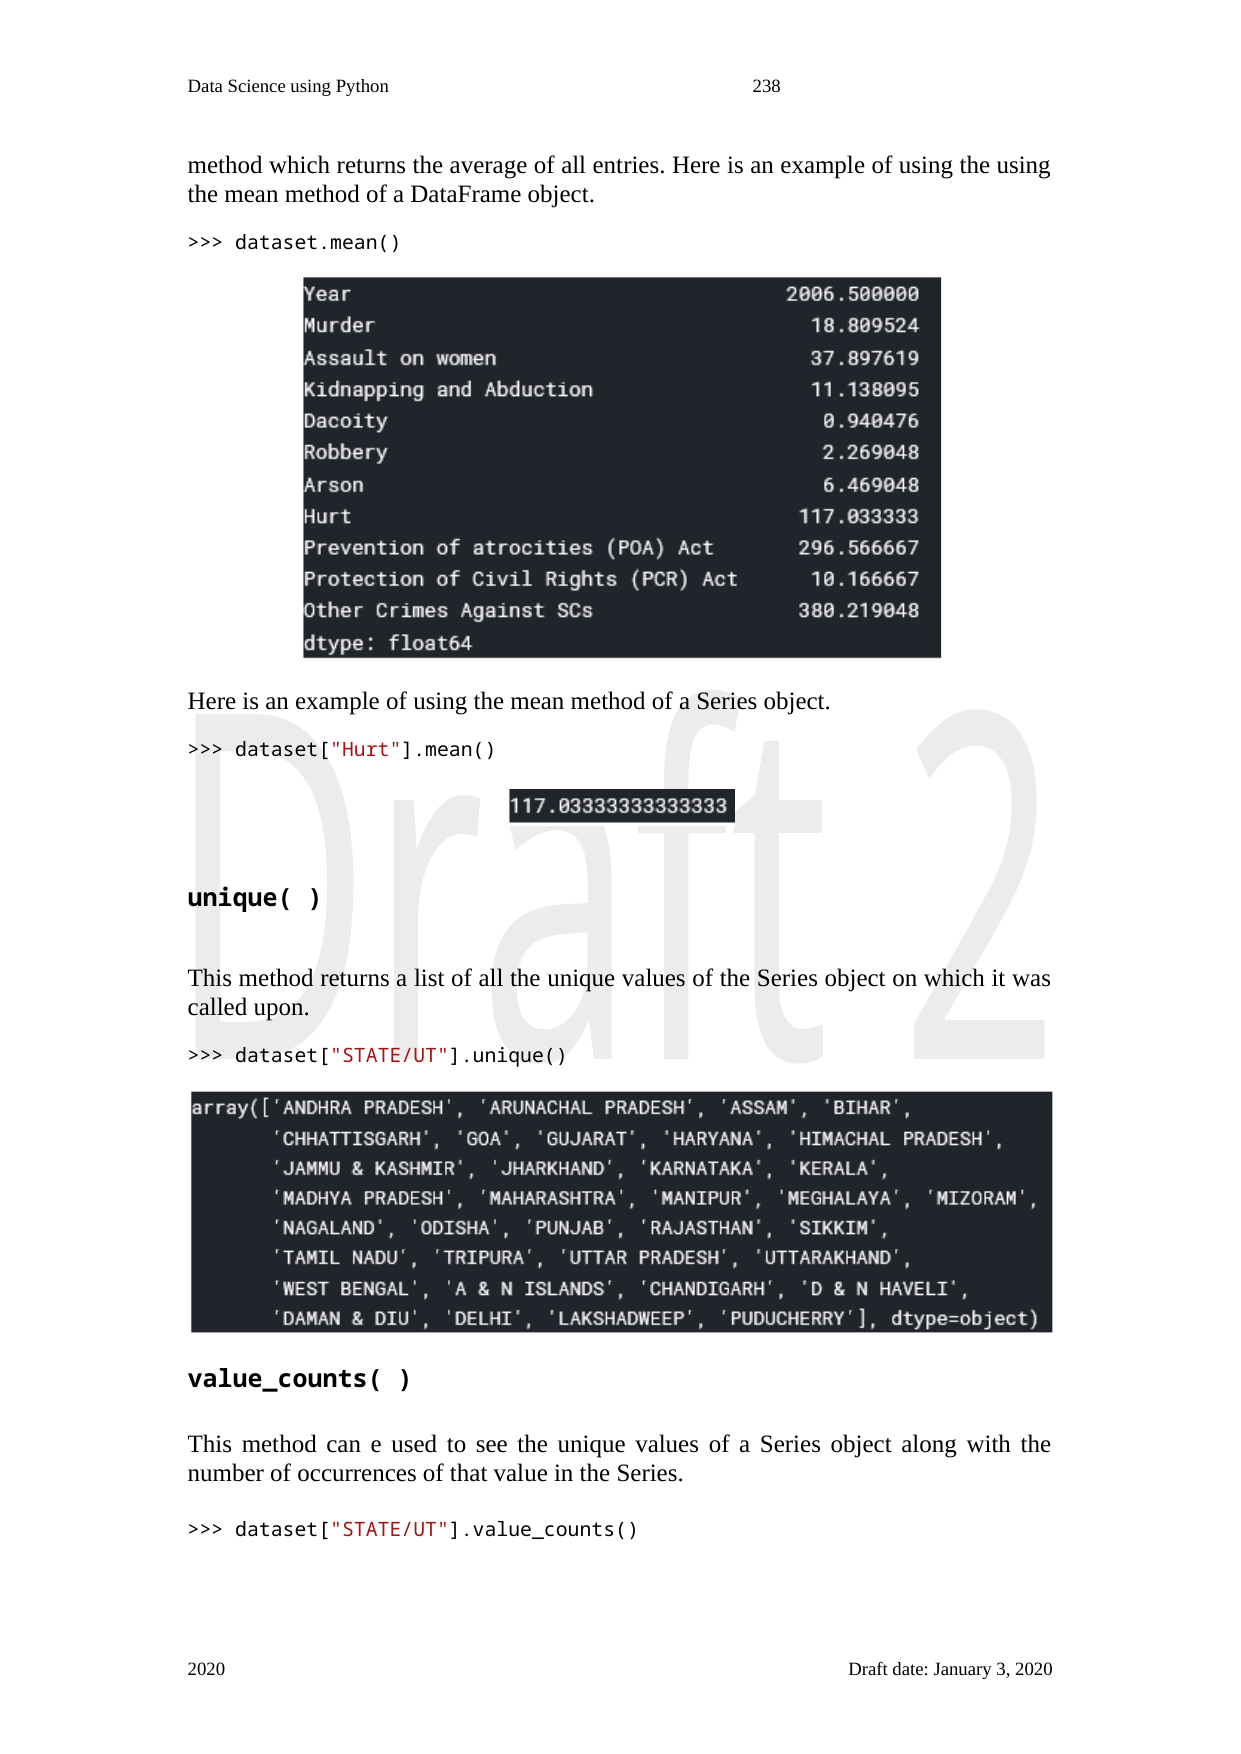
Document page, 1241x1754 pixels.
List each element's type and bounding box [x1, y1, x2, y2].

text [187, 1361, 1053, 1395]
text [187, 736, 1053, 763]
picture [505, 789, 735, 826]
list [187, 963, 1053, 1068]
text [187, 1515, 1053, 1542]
picture [299, 276, 942, 666]
picture [187, 1089, 1053, 1340]
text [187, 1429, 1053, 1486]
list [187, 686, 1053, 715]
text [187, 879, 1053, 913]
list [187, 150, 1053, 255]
